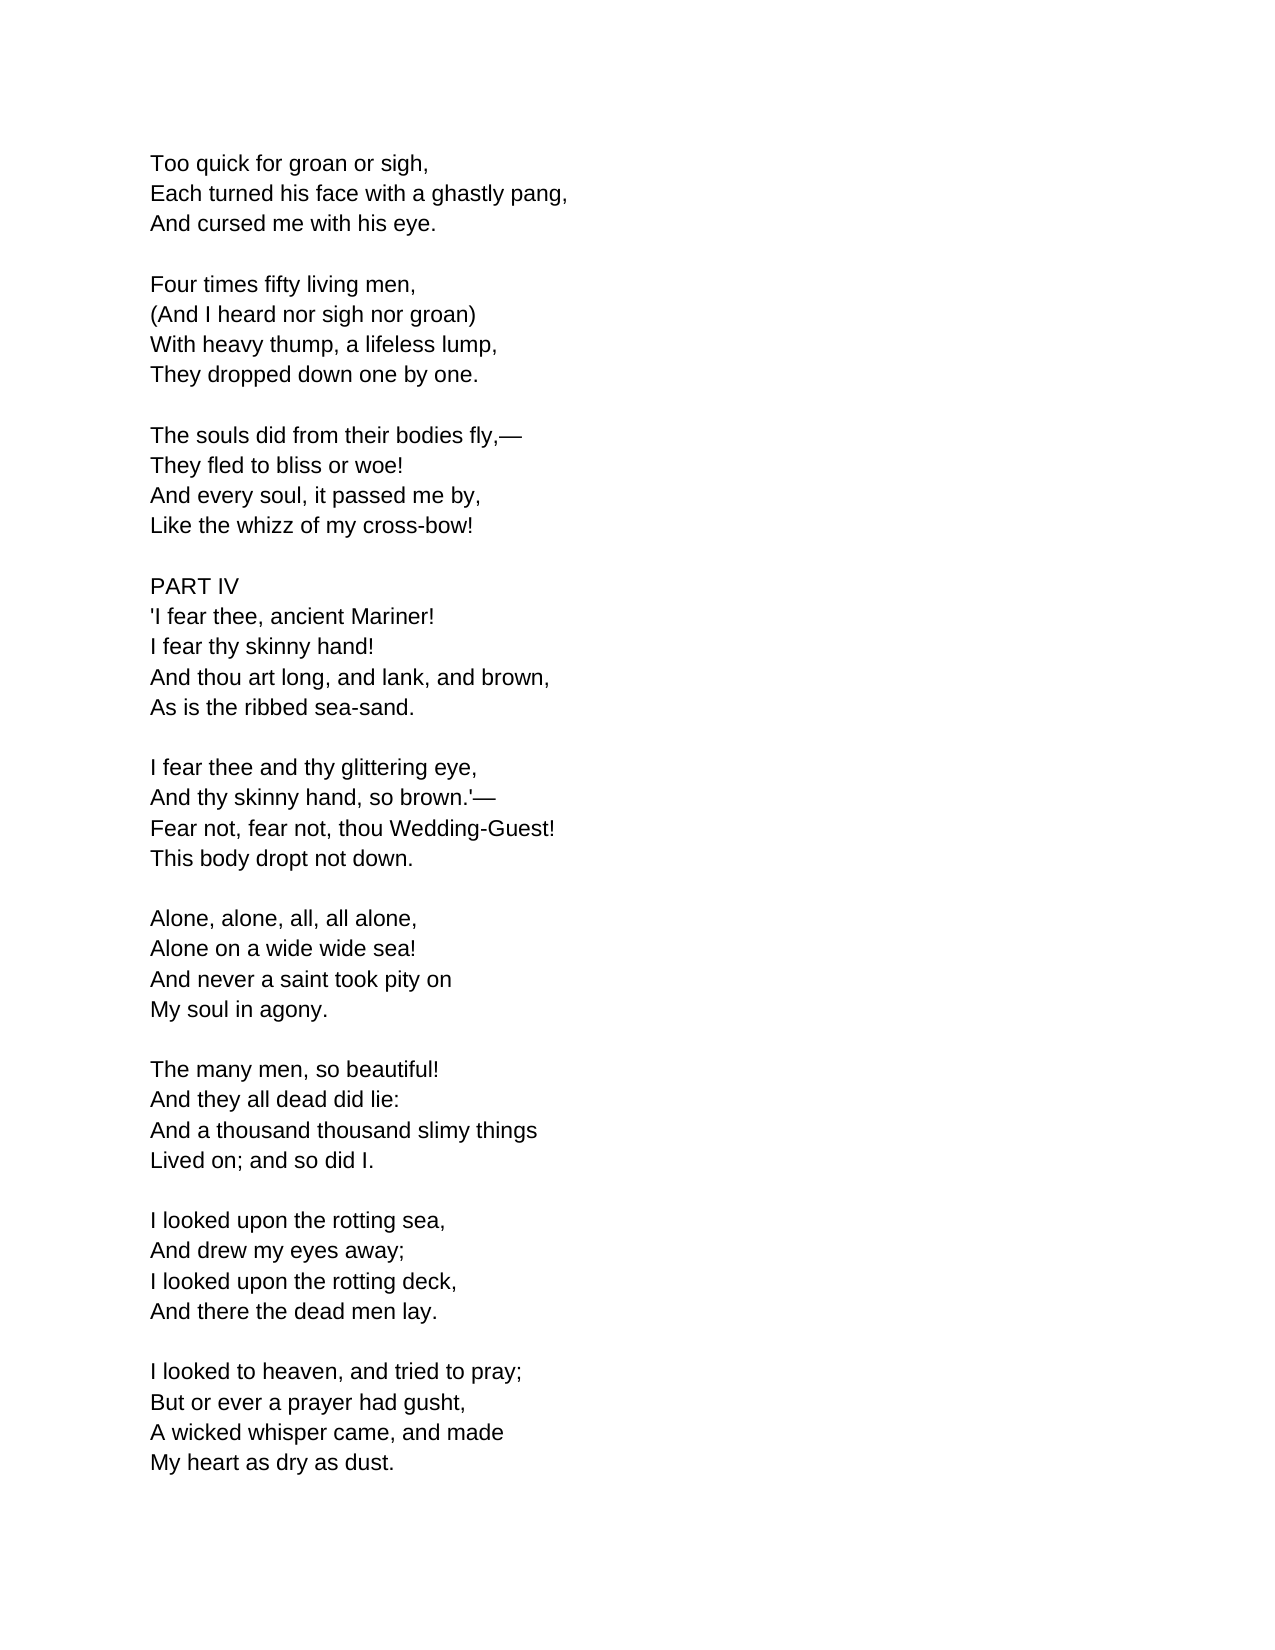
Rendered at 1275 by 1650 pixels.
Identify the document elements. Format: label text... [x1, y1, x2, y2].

text Like the whizz of my cross-bow! [150, 512, 1125, 539]
text And thou art long, and lank, and brown, [150, 663, 1125, 690]
text And there the dead men lay. [150, 1298, 1125, 1324]
text Each turned his face with a ghastly pang, [150, 180, 1125, 207]
text Four times fifty living men, [150, 271, 1125, 297]
text (And I heard nor sigh nor groan) [150, 301, 1125, 327]
text I looked upon the rotting deck, [150, 1268, 1125, 1294]
text And cursed me with his eye. [150, 210, 1125, 237]
text And every soul, it passed me by, [150, 482, 1125, 509]
text And drew my eyes away; [150, 1237, 1125, 1264]
text The many men, so beautiful! [150, 1056, 1125, 1083]
text PART IV [150, 573, 1125, 599]
text I looked upon the rotting sea, [150, 1207, 1125, 1234]
text Too quick for groan or sigh, [150, 150, 1125, 176]
text And they all dead did lie: [150, 1086, 1125, 1113]
text But or ever a prayer had gusht, [150, 1388, 1125, 1415]
text And never a saint took pity on [150, 966, 1125, 992]
text Lived on; and so did I. [150, 1147, 1125, 1173]
text My soul in agony. [150, 996, 1125, 1022]
text They dropped down one by one. [150, 361, 1125, 388]
text Fear not, fear not, thou Wedding-Guest! [150, 814, 1125, 841]
text The souls did from their bodies fly,— [150, 422, 1125, 448]
text I fear thee and thy glittering eye, [150, 754, 1125, 781]
text This body dropt not down. [150, 845, 1125, 871]
text I looked to heaven, and tried to pray; [150, 1358, 1125, 1385]
text As is the ribbed sea-sand. [150, 694, 1125, 720]
text With heavy thump, a lifeless lump, [150, 331, 1125, 358]
text I fear thy skinny hand! [150, 633, 1125, 660]
text Alone, alone, all, all alone, [150, 905, 1125, 932]
text A wicked whisper came, and made [150, 1419, 1125, 1445]
text 'I fear thee, ancient Mariner! [150, 603, 1125, 629]
text And thy skinny hand, so brown.'— [150, 784, 1125, 811]
text My heart as dry as dust. [150, 1449, 1125, 1475]
text And a thousand thousand slimy things [150, 1117, 1125, 1143]
text They fled to bliss or woe! [150, 452, 1125, 478]
text Alone on a wide wide sea! [150, 935, 1125, 962]
